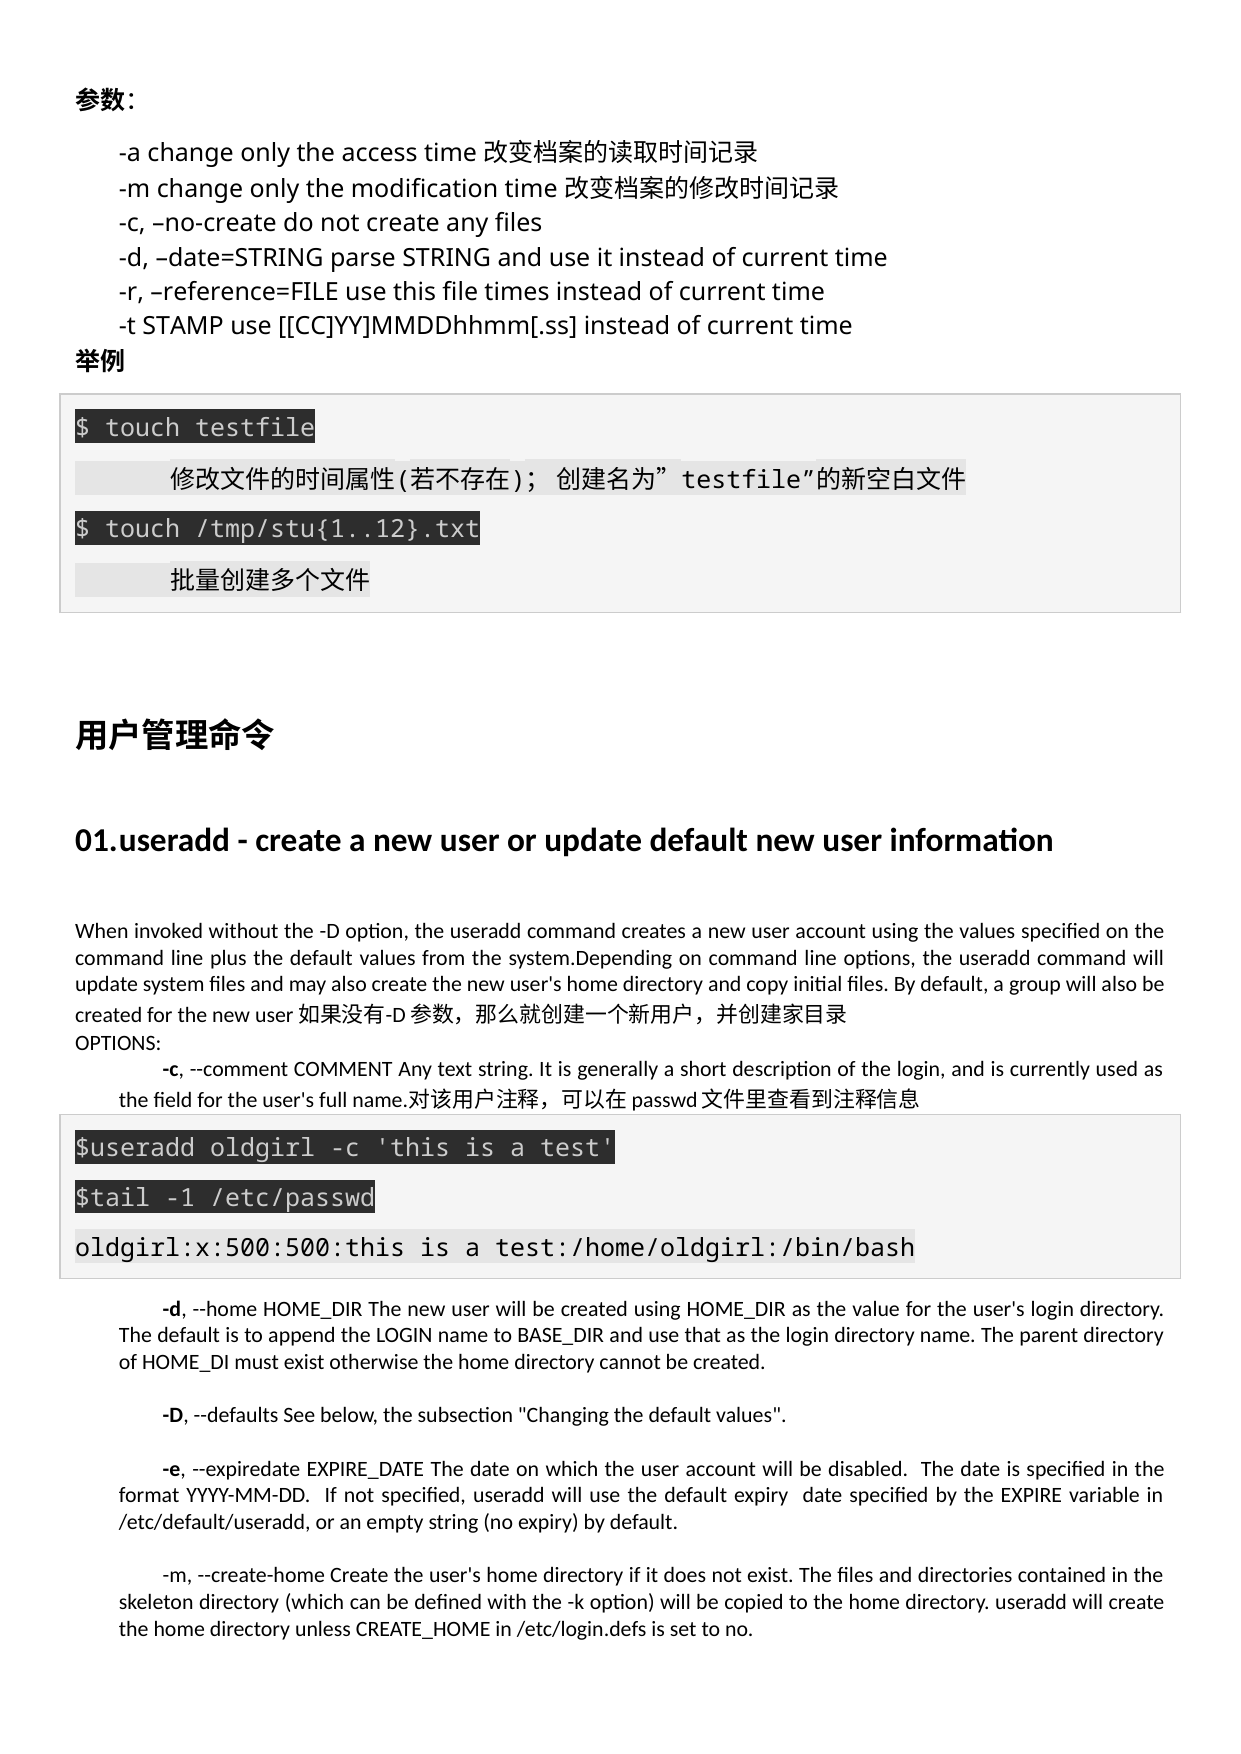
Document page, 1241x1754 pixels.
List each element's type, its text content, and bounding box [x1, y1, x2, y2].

text -t STAMP use [[CC]YY]MMDDhhmm[.ss] instead of current time [75, 307, 1165, 341]
text 参数： [75, 81, 1165, 117]
text When invoked without the -D option, the useradd command creates a new user account using the values specified on the command line plus the default values from the system.Depending on command line options, the useradd command will update system files and may also create the new user's home directory and copy initial files. By default, a group will also be created for the new user如果没有-D参数，那么就创建一个新用户，并创建家目录 [75, 917, 1165, 1029]
text $tail -1 /etc/passwd [61, 1163, 1180, 1213]
text -a change only the access time 改变档案的读取时间记录 [75, 133, 1165, 169]
text -r, –reference=FILE use this file times instead of current time [75, 273, 1165, 307]
text $ touch /tmp/stu{1..12}.txt [61, 495, 1180, 544]
text 举例 [75, 341, 1165, 378]
text oldgirl:x:500:500:this is a test:/home/oldgirl:/bin/bash [61, 1213, 1180, 1278]
text -d, --home HOME_DIR The new user will be created using HOME_DIR as the value for the user's login directory. The default is to append the LOGIN name to BASE_DIR and use that as the login directory name. The parent directory of HOME_DI must exist otherwise the home directory cannot be created. [119, 1295, 1165, 1375]
text OPTIONS: [75, 1029, 1165, 1055]
text 修改文件的时间属性(若不存在)； 创建名为”testfile”的新空白文件 [61, 443, 1180, 495]
text 批量创建多个文件 [61, 544, 1180, 612]
text -d, –date=STRING parse STRING and use it instead of current time [75, 239, 1165, 273]
text -c, --comment COMMENT Any text string. It is generally a short description of the login, and is currently used as the field for the user's full name.对该用户注释，可以在passwd文件里查看到注释信息 [119, 1055, 1165, 1114]
text $ touch testfile [61, 395, 1180, 443]
subtitle useradd - create a new user or update default new user information [75, 819, 1165, 860]
text -c, –no-create do not create any files [75, 205, 1165, 239]
text -D, --defaults See below, the subsection "Changing the default values". [119, 1402, 1165, 1428]
text -m, --create-home Create the user's home directory if it does not exist. The files and directories contained in the skeleton directory (which can be defined with the -k option) will be copied to the home directory. useradd will create the home directory unless CREATE_HOME in /etc/login.defs is set to no. [119, 1562, 1165, 1642]
text -m change only the modification time 改变档案的修改时间记录 [75, 169, 1165, 205]
text $useradd oldgirl -c 'this is a test' [61, 1115, 1180, 1163]
text -e, --expiredate EXPIRE_DATE The date on which the user account will be disabled. The date is specified in the format YYYY-MM-DD. If not specified, useradd will use the default expiry date specified by the EXPIRE variable in /etc/default/useradd, or an empty string (no expiry) by default. [119, 1455, 1165, 1535]
subtitle 用户管理命令 [75, 709, 1165, 757]
